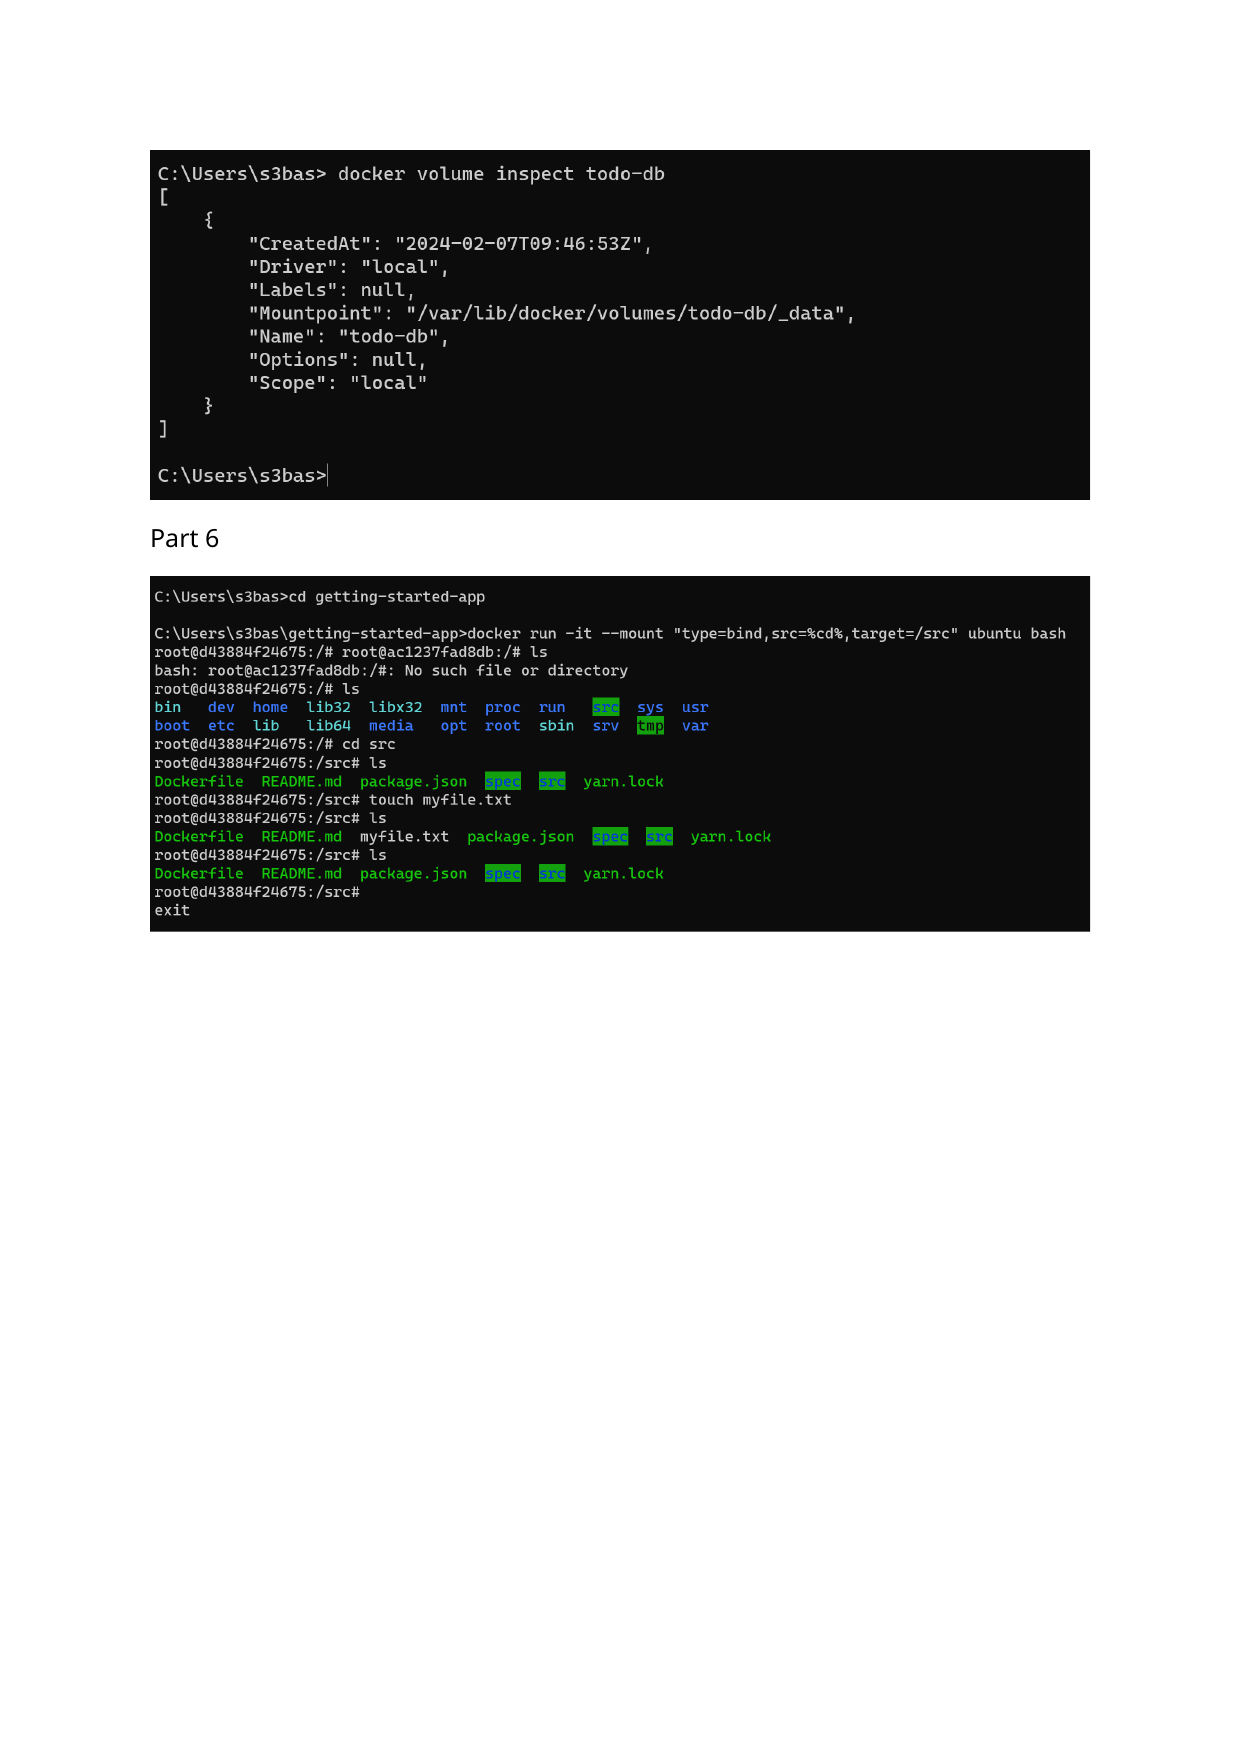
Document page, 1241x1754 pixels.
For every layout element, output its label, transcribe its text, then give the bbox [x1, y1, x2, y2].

text Part 6 [150, 521, 1090, 555]
picture [150, 576, 1091, 932]
picture [150, 150, 1091, 500]
